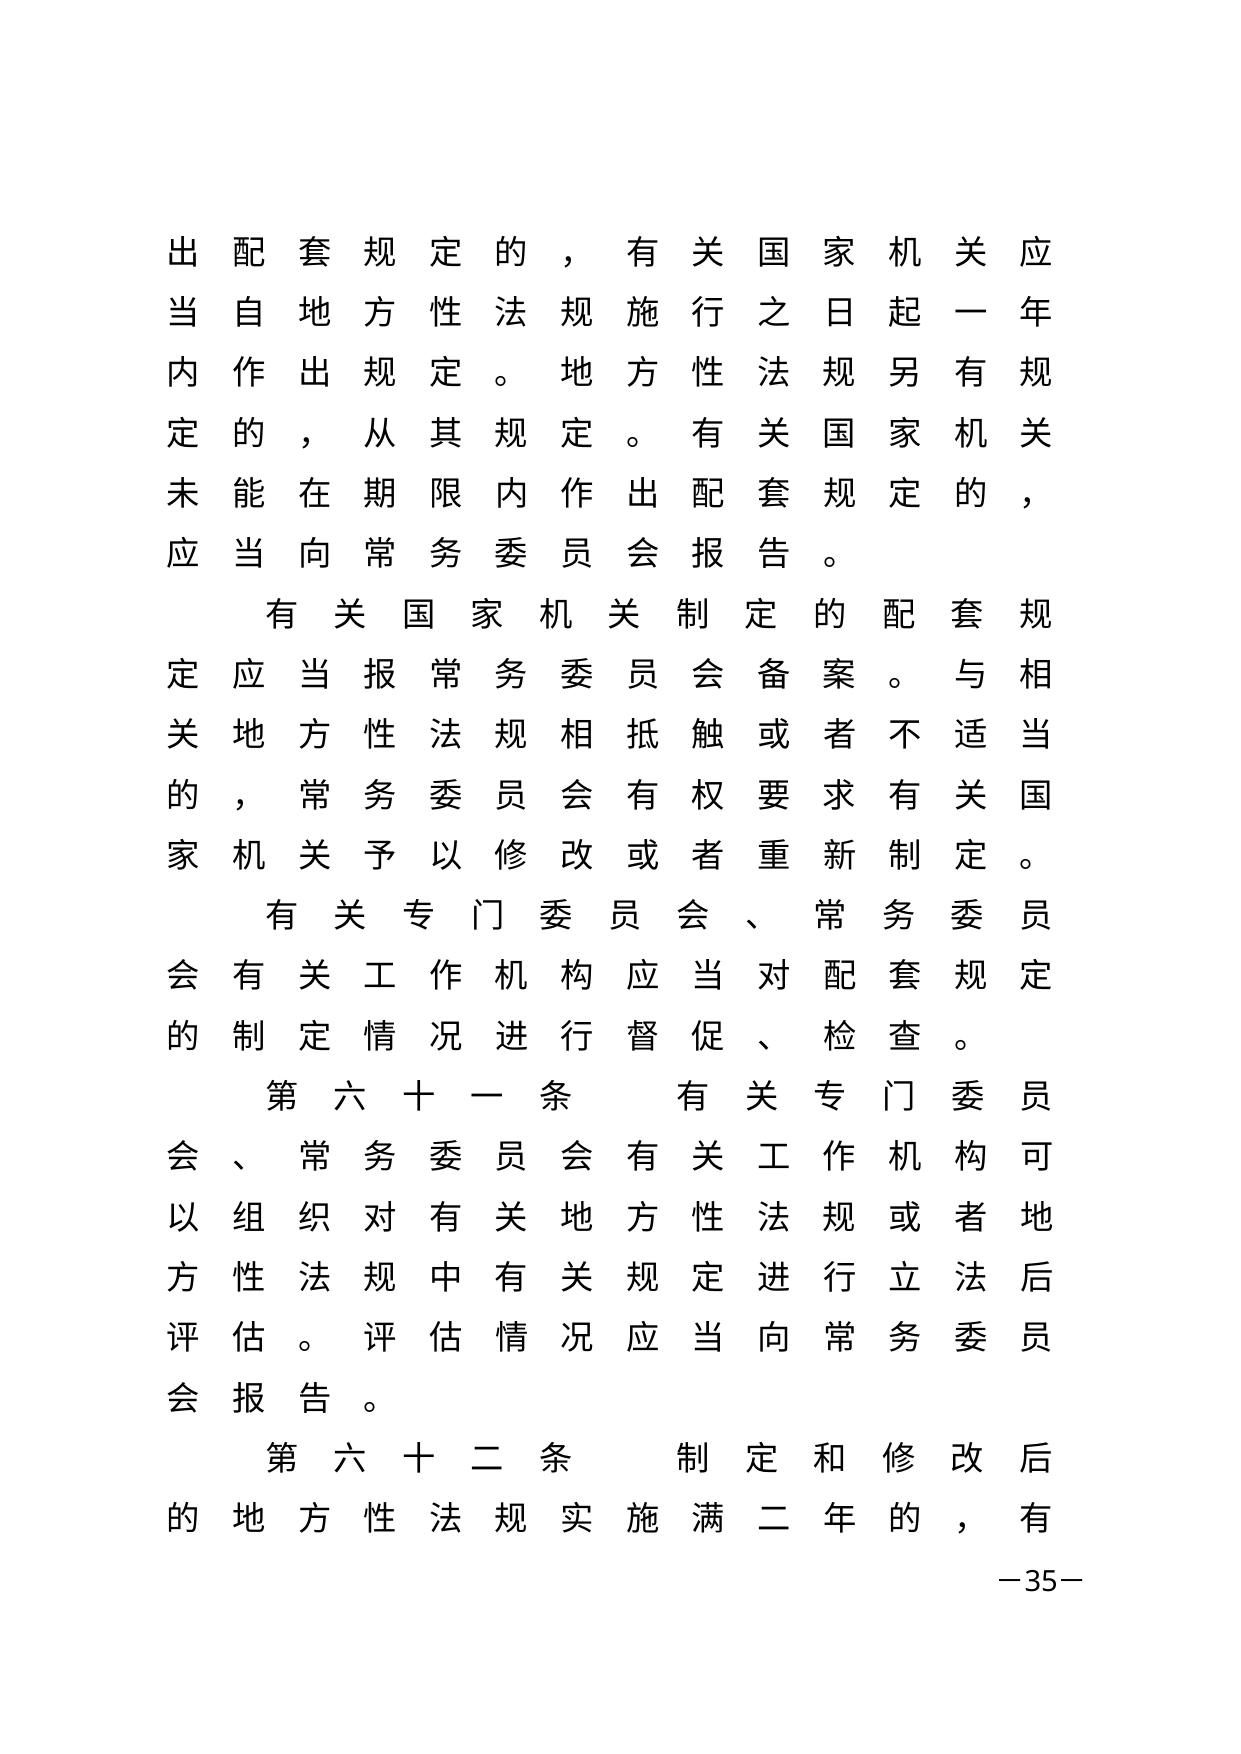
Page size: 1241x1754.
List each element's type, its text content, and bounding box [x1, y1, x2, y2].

text 第六十条 地方性法规明确要求有关国家机关对专门事项作出配套规定的，有关国家机关应当自地方性法规施行之日起一年内作出规定。地方性法规另有规定的，从其规定。有关国家机关未能在期限内作出配套规定的，应当向常务委员会报告。 [167, 219, 1085, 581]
text 有关专门委员会、常务委员会有关工作机构应当对配套规定的制定情况进行督促、检查。 [167, 883, 1085, 1064]
text 第六十一条 有关专门委员会、常务委员会有关工作机构可以组织对有关地方性法规或者地方性法规中有关规定进行立法后评估。评估情况应当向常务委员会报告。 [167, 1064, 1085, 1426]
text 有关国家机关制定的配套规定应当报常务委员会备案。与相关地方性法规相抵触或者不适当的，常务委员会有权要求有关国家机关予以修改或者重新制定。 [167, 581, 1085, 883]
text 第六十二条 制定和修改后的地方性法规实施满二年的，有关地方性法规实施机关应当向常务委员会报告地方性法规实施情况。 [167, 1426, 1085, 1546]
